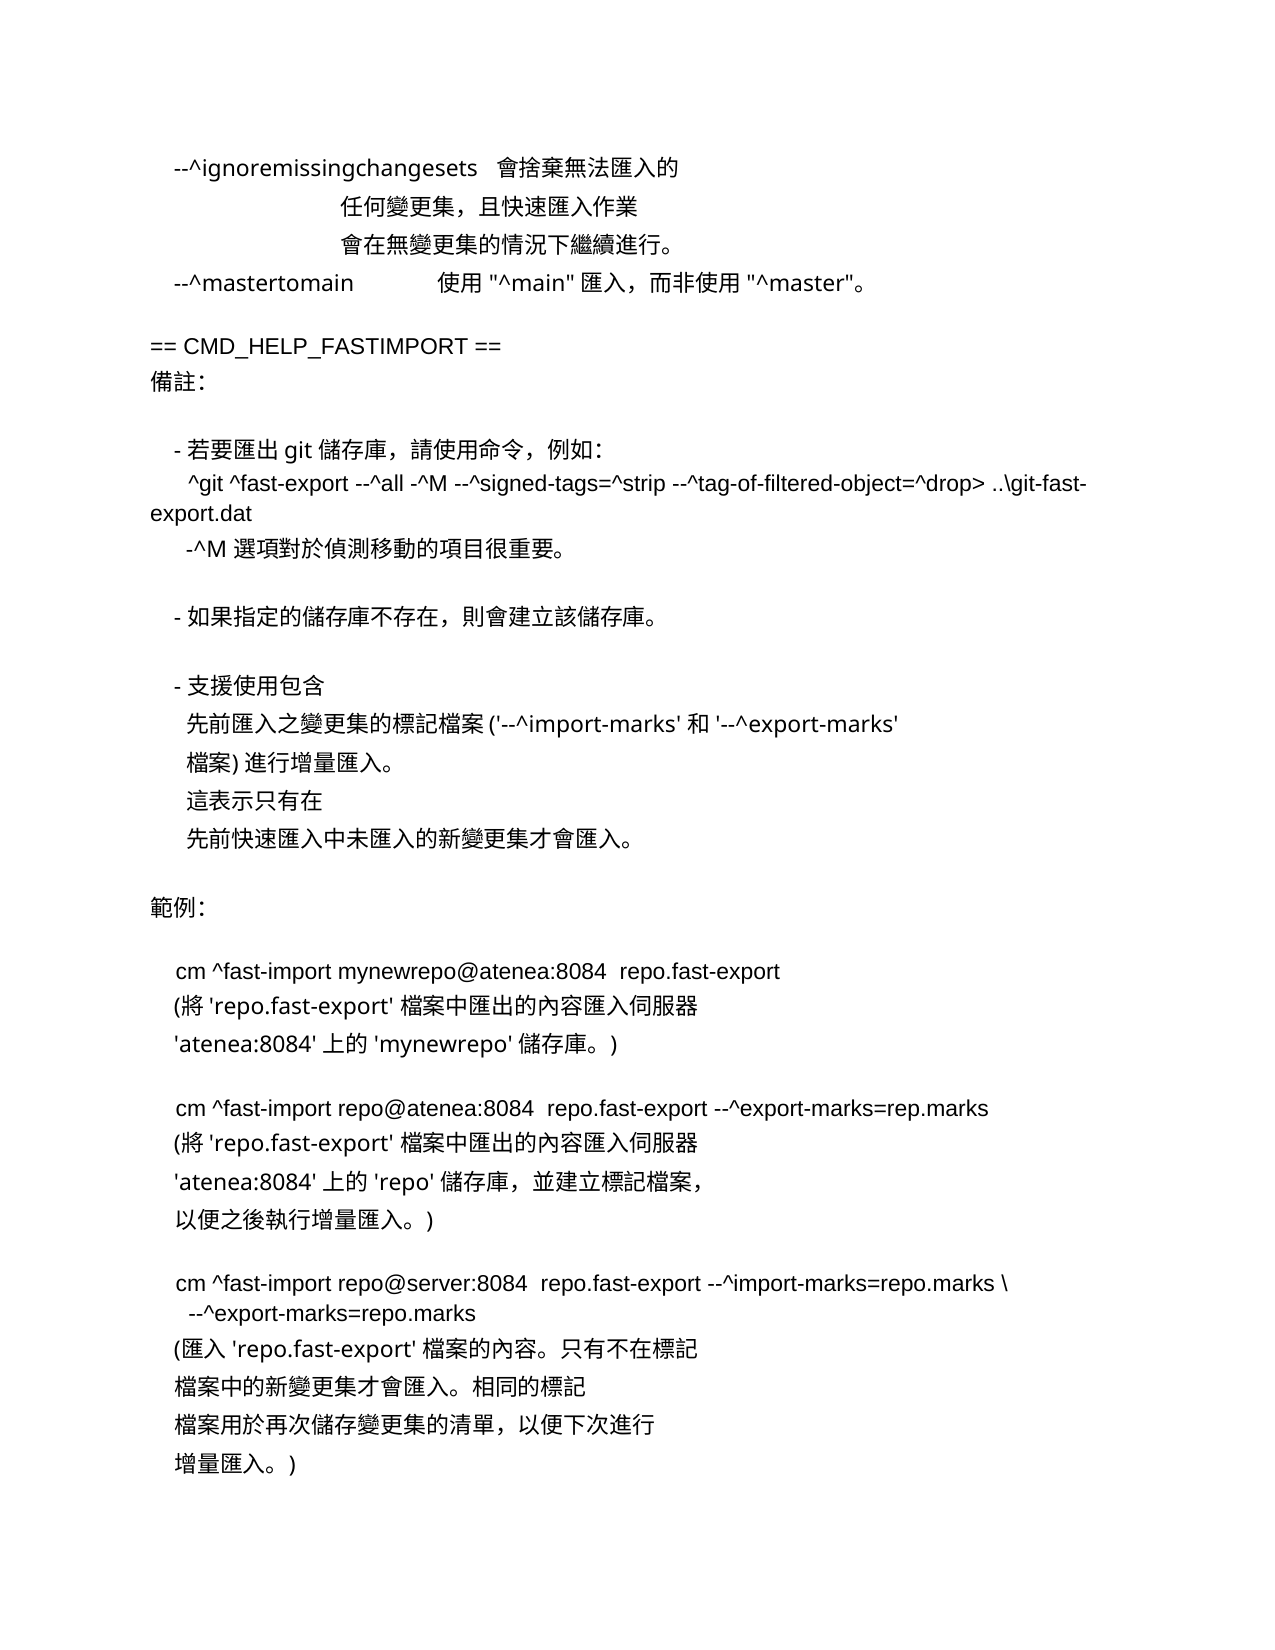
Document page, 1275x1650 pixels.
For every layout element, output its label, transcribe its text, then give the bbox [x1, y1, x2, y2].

text 任何變更集，且快速匯入作業 [150, 188, 1125, 222]
text -^M 選項對於偵測移動的項目很重要。 [150, 531, 1125, 564]
text --^mastertomain 使用 "^main" 匯入，而非使用 "^master"。 [150, 265, 1125, 298]
text 以便之後執行增量匯入。) [150, 1202, 1125, 1235]
text (將 'repo.fast-export' 檔案中匯出的內容匯入伺服器 [150, 988, 1125, 1021]
text 'atenea:8084' 上的 'repo' 儲存庫，並建立標記檔案， [150, 1163, 1125, 1197]
text == CMD_HELP_FASTIMPORT == [150, 333, 1125, 360]
text - 支援使用包含 [150, 668, 1125, 701]
text (匯入 'repo.fast-export' 檔案的內容。只有不在標記 [150, 1331, 1125, 1364]
text cm ^fast-import repo@atenea:8084 repo.fast-export --^export-marks=rep.marks [150, 1095, 1125, 1121]
text 範例： [150, 889, 1125, 923]
text 先前快速匯入中未匯入的新變更集才會匯入。 [150, 821, 1125, 854]
text cm ^fast-import mynewrepo@atenea:8084 repo.fast-export [150, 958, 1125, 984]
text cm ^fast-import repo@server:8084 repo.fast-export --^import-marks=repo.marks \ [150, 1270, 1125, 1297]
text 備註： [150, 363, 1125, 397]
text 增量匯入。) [150, 1445, 1125, 1479]
text 這表示只有在 [150, 783, 1125, 816]
text 檔案用於再次儲存變更集的清單，以便下次進行 [150, 1407, 1125, 1440]
text 會在無變更集的情況下繼續進行。 [150, 227, 1125, 260]
text 'atenea:8084' 上的 'mynewrepo' 儲存庫。) [150, 1026, 1125, 1059]
text 先前匯入之變更集的標記檔案 ('--^import-marks' 和 '--^export-marks' [150, 706, 1125, 739]
text - 若要匯出 git 儲存庫，請使用命令，例如： [150, 432, 1125, 465]
text 檔案) 進行增量匯入。 [150, 744, 1125, 778]
text --^ignoremissingchangesets 會捨棄無法匯入的 [150, 150, 1125, 183]
text - 如果指定的儲存庫不存在，則會建立該儲存庫。 [150, 599, 1125, 632]
text 檔案中的新變更集才會匯入。相同的標記 [150, 1369, 1125, 1402]
text ^git ^fast-export --^all -^M --^signed-tags=^strip --^tag-of-filtered-object=^drop> ..\git-fast-export.dat [150, 470, 1125, 527]
text (將 'repo.fast-export' 檔案中匯出的內容匯入伺服器 [150, 1125, 1125, 1158]
text --^export-marks=repo.marks [150, 1300, 1125, 1327]
